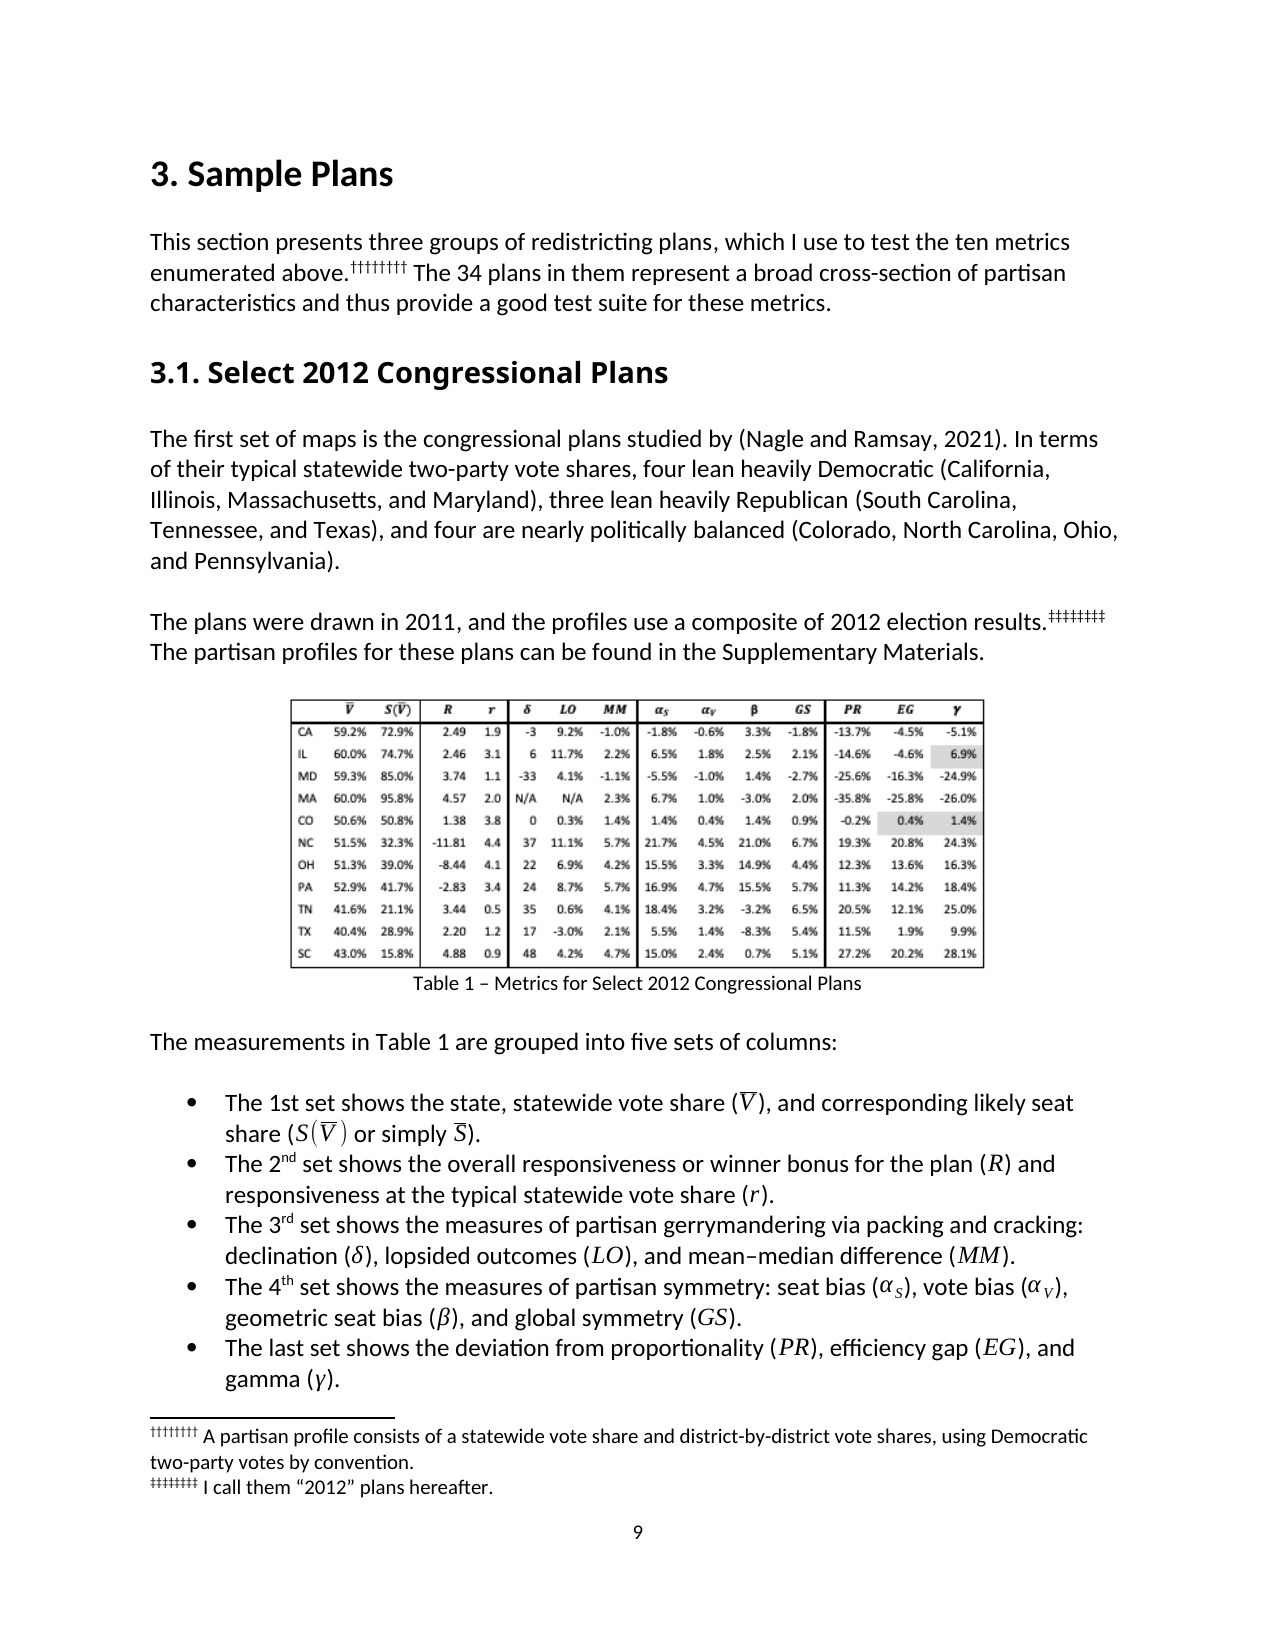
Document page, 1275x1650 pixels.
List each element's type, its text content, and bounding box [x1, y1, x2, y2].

list The 2nd set shows the overall responsiveness or winner bonus for the plan () and responsiveness at the typical statewide vote share (). [187, 1148, 1125, 1209]
text This section presents three groups of redistricting plans, which I use to test the ten metrics enumerated above. The 34 plans in them represent a broad cross-section of partisan characteristics and thus provide a good test suite for these metrics. [150, 226, 1125, 318]
list The 1st set shows the state, statewide vote share (), and corresponding likely seat share ( or simply ). [187, 1087, 1125, 1148]
text The first set of maps is the congressional plans studied by (Nagle and Ramsay, 2021). In terms of their typical statewide two-party vote shares, four lean heavily Democratic (California, Illinois, Massachusetts, and Maryland), three lean heavily Republican (South Carolina, Tennessee, and Texas), and four are nearly politically balanced (Colorado, North Carolina, Ohio, and Pennsylvania). [150, 423, 1125, 575]
list The 3rd set shows the measures of partisan gerrymandering via packing and cracking: declination (), lopsided outcomes (), and mean–median difference (). [187, 1209, 1125, 1271]
text Table 1 – Metrics for Select 2012 Congressional Plans [150, 971, 1125, 996]
list The last set shows the deviation from proportionality (), efficiency gap (), and gamma (). [187, 1332, 1125, 1393]
text The measurements in Table 1 are grouped into five sets of columns: [150, 1026, 1125, 1057]
picture [288, 697, 987, 971]
text The plans were drawn in 2011, and the profiles use a composite of 2012 election results. The partisan profiles for these plans can be found in the Supplementary Materials. [150, 606, 1125, 667]
subtitle 3.1. Select 2012 Congressional Plans [150, 353, 1125, 392]
list The 4th set shows the measures of partisan symmetry: seat bias (), vote bias (), geometric seat bias (), and global symmetry (). [187, 1271, 1125, 1332]
text 3. Sample Plans [150, 150, 1125, 196]
